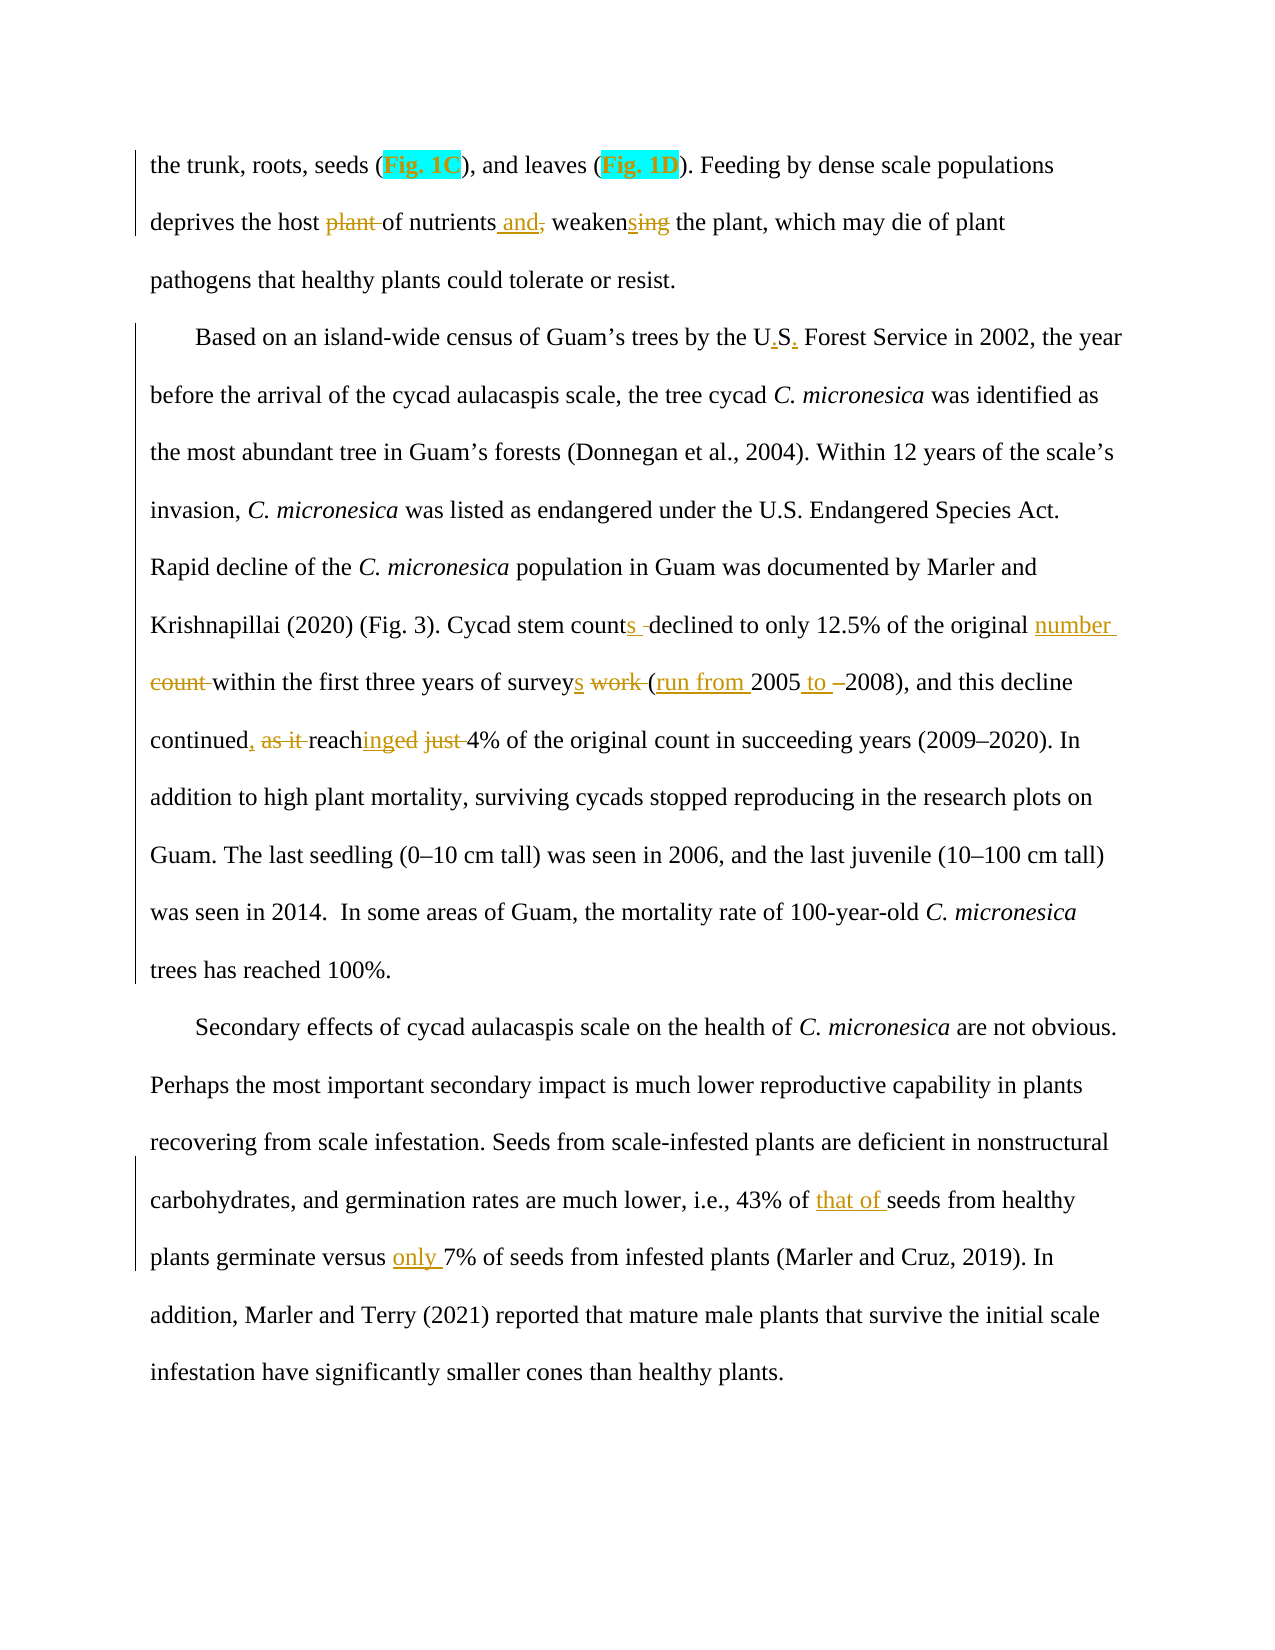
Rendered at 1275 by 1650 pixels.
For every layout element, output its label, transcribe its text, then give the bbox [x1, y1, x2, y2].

text Secondary effects of cycad aulacaspis scale on the health of C. micronesica are not obvious. Perhaps the most important secondary impact is much lower reproductive capability in plants recovering from scale infestation. Seeds from scale-infested plants are deficient in nonstructural carbohydrates, and germination rates are much lower, i.e., 43% of seeds from healthy plants germinate versus 7% of seeds from infested plants (Marler and Cruz, 2019). In addition, Marler and Terry (2021) reported that mature male plants that survive the initial scale infestation have significantly smaller cones than healthy plants. [150, 1012, 1125, 1386]
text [150, 150, 1108, 294]
text Based on an island-wide census of Guam’s trees by the US Forest Service in 2002, the year before the arrival of the cycad aulacaspis scale, the tree cycad C. micronesica was identified as the most abundant tree in Guam’s forests (Donnegan et al., 2004). Within 12 years of the scale’s invasion, C. micronesica was listed as endangered under the U.S. Endangered Species Act. Rapid decline of the C. micronesica population in Guam was documented by Marler and Krishnapillai (2020) (Fig. 3). Cycad stem countdeclined to only 12.5% of the original within the first three years of survey (20052008), and this decline continued reach 4% of the original count in succeeding years (2009–2020). In addition to high plant mortality, surviving cycads stopped reproducing in the research plots on Guam. The last seedling (0–10 cm tall) was seen in 2006, and the last juvenile (10–100 cm tall) was seen in 2014. In some areas of Guam, the mortality rate of 100-year-old C. micronesica trees has reached 100%. [150, 322, 1125, 984]
